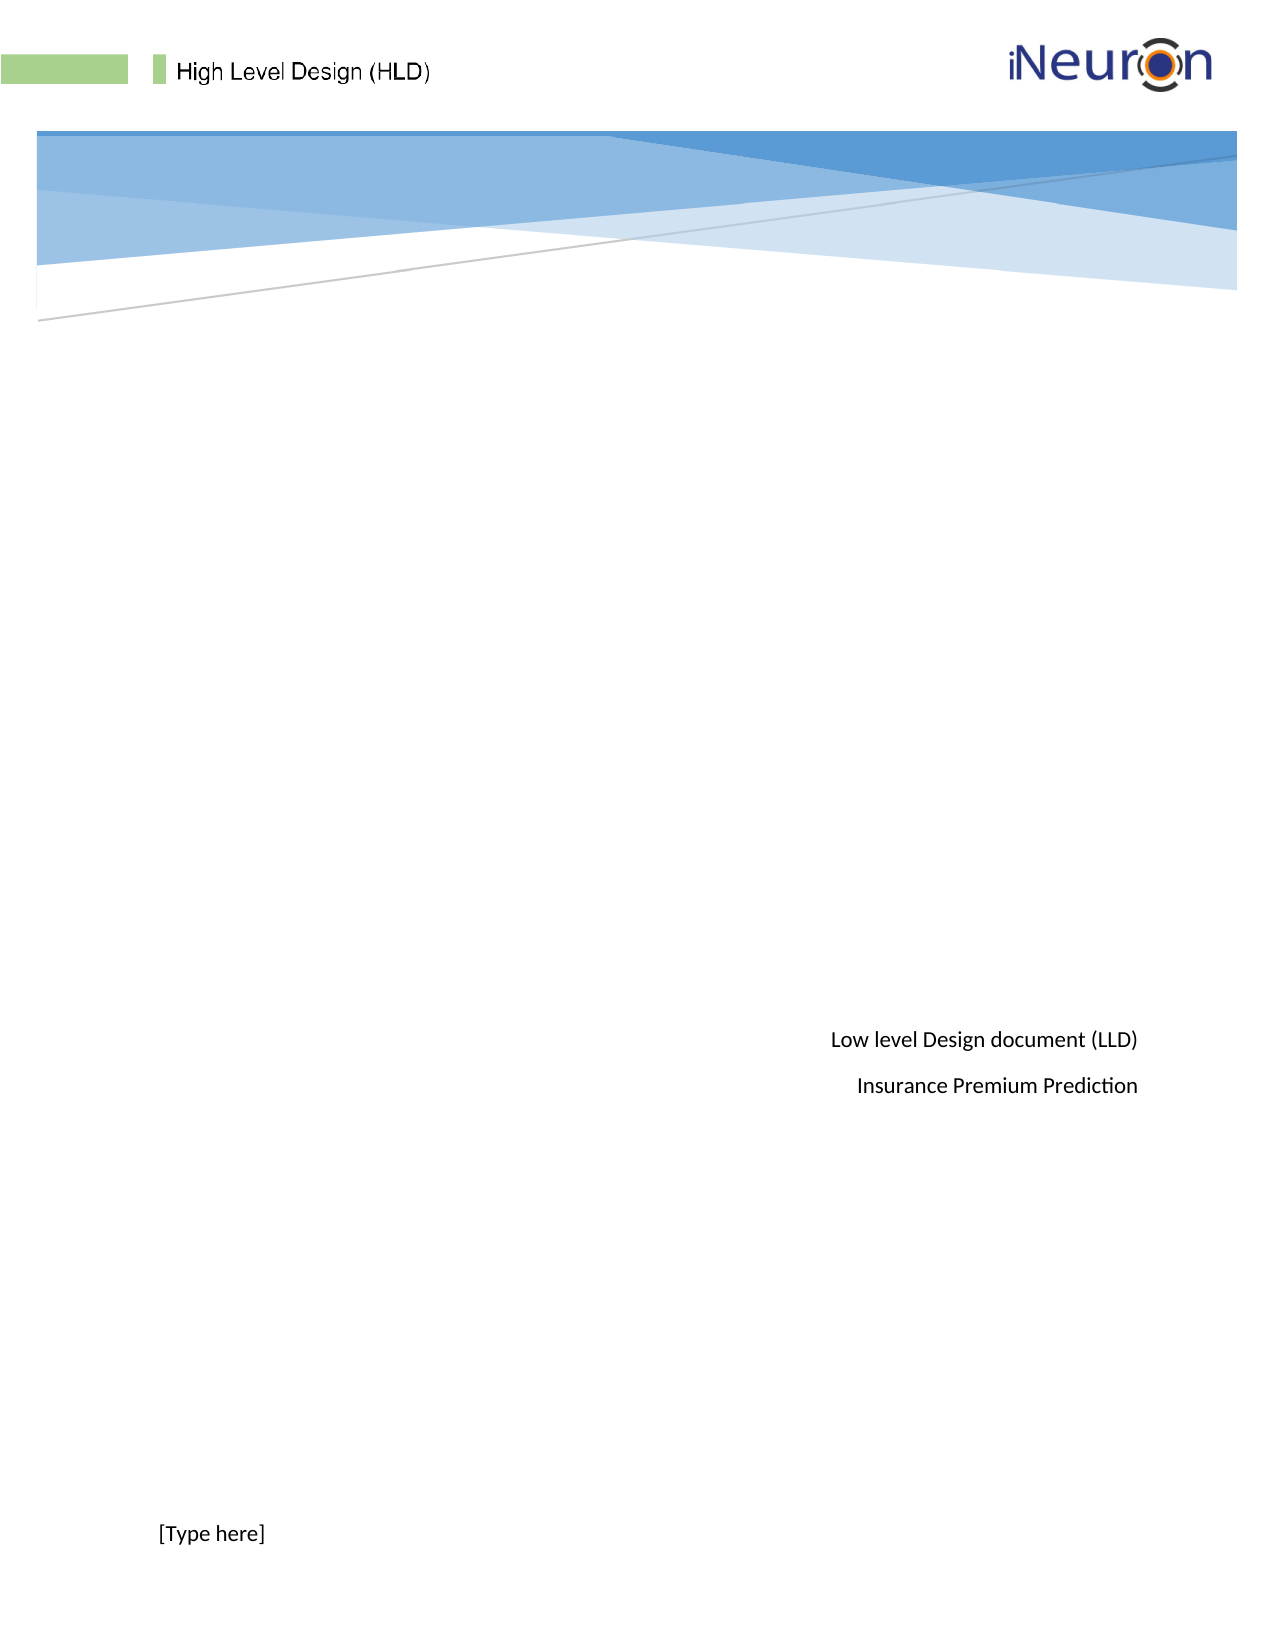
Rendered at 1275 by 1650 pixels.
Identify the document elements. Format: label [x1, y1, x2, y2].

picture [36, 136, 1237, 337]
picture [231, 62, 284, 80]
picture [370, 62, 391, 84]
picture [1009, 38, 1212, 92]
picture [292, 62, 361, 84]
picture [394, 62, 429, 84]
picture [194, 62, 222, 85]
